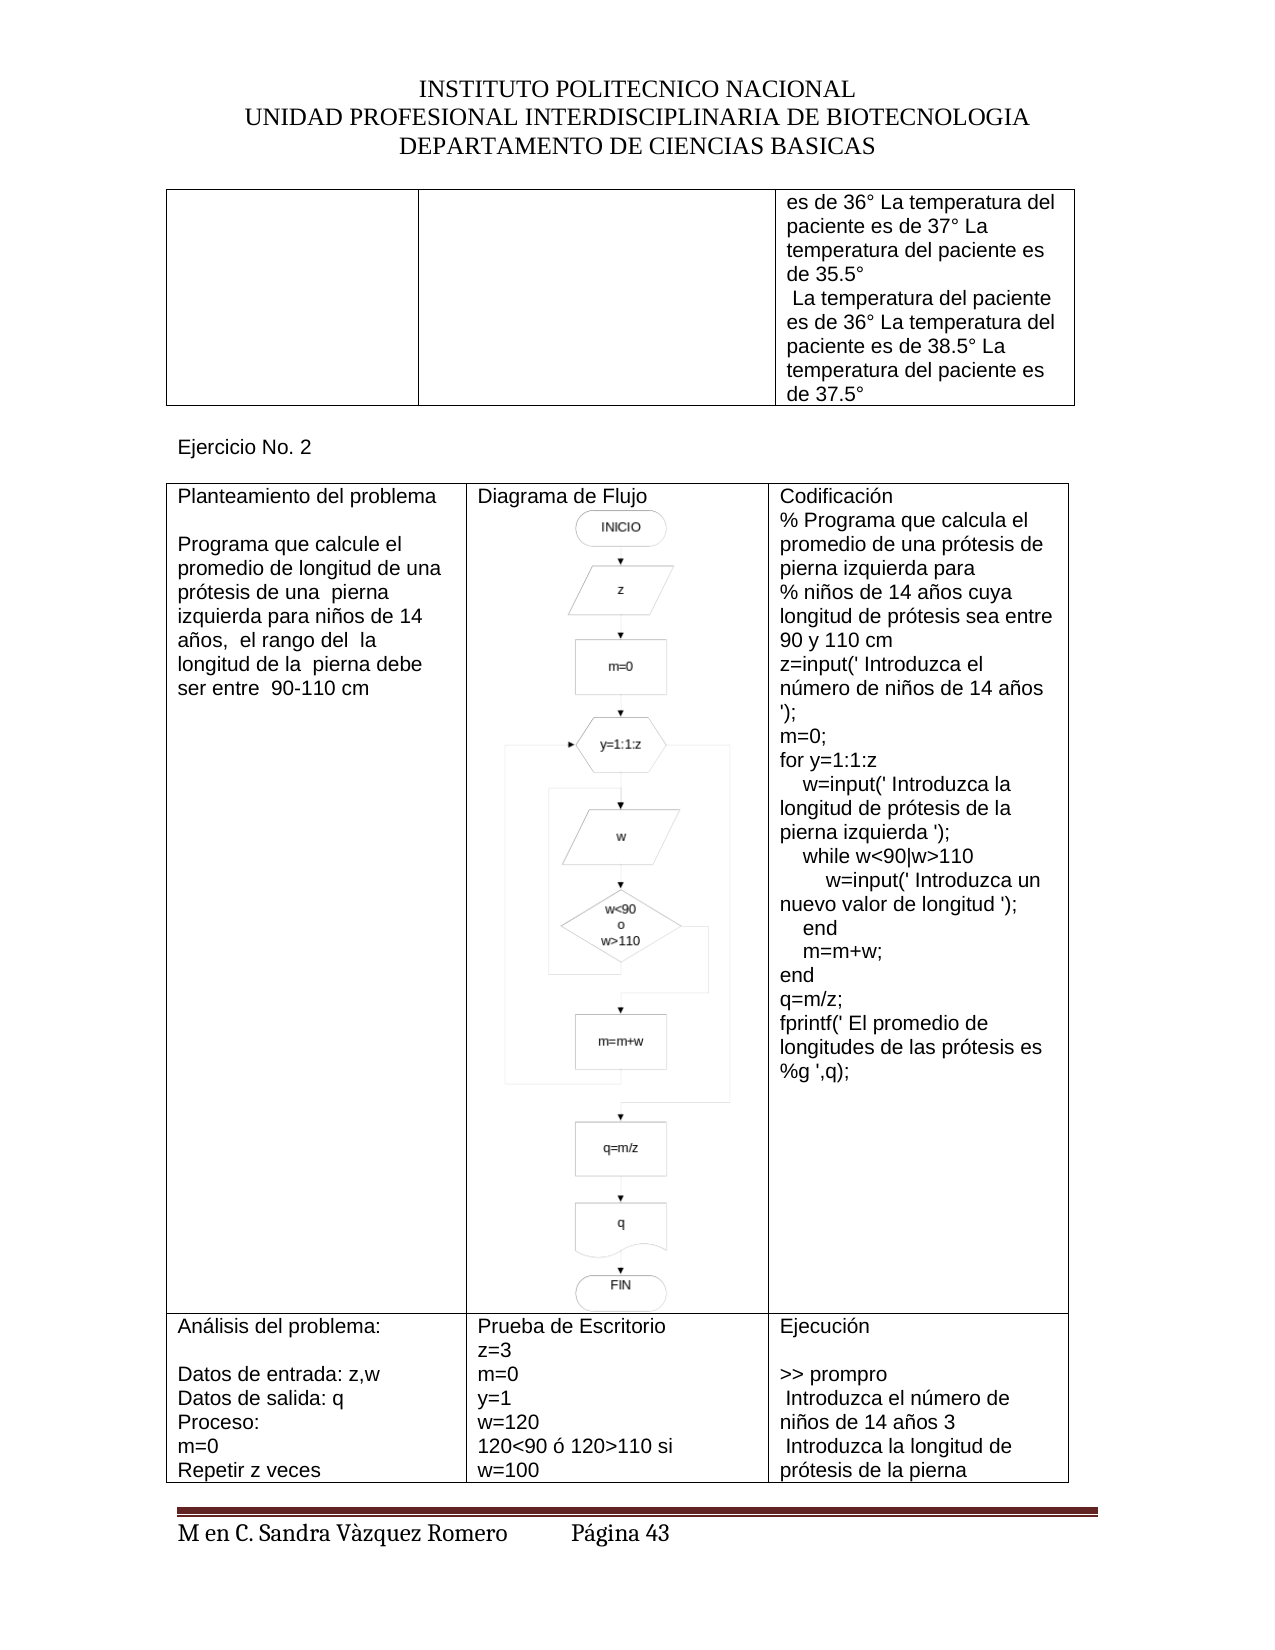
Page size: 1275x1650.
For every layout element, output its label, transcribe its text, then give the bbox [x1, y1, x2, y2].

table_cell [167, 1314, 466, 1482]
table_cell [467, 1314, 768, 1482]
table_header Codificación % Programa que calcula el promedio de una prótesis de pierna izquierda para % niños de 14 años cuya longitud de prótesis sea entre 90 y 110 cm z=input(' Introduzca el número de niños de 14 años '); m=0; for y=1:1:z w=input(' Introduzca la longitud de prótesis de la pierna izquierda '); while w<90|w>110 w=input(' Introduzca un nuevo valor de longitud '); end m=m+w; end q=m/z; fprintf(' El promedio de longitudes de las prótesis es %g ',q); [769, 484, 1068, 1313]
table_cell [419, 190, 775, 405]
table_header Planteamiento del problema Programa que calcule el promedio de longitud de una prótesis de una pierna izquierda para niños de 14 años, el rango del la longitud de la pierna debe ser entre 90-110 cm [167, 484, 466, 1313]
text Ejercicio No. 2 [177, 435, 1098, 459]
table_header Diagrama de Flujo [467, 484, 768, 1313]
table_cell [769, 1314, 1068, 1482]
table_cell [776, 190, 1074, 405]
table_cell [167, 190, 418, 405]
